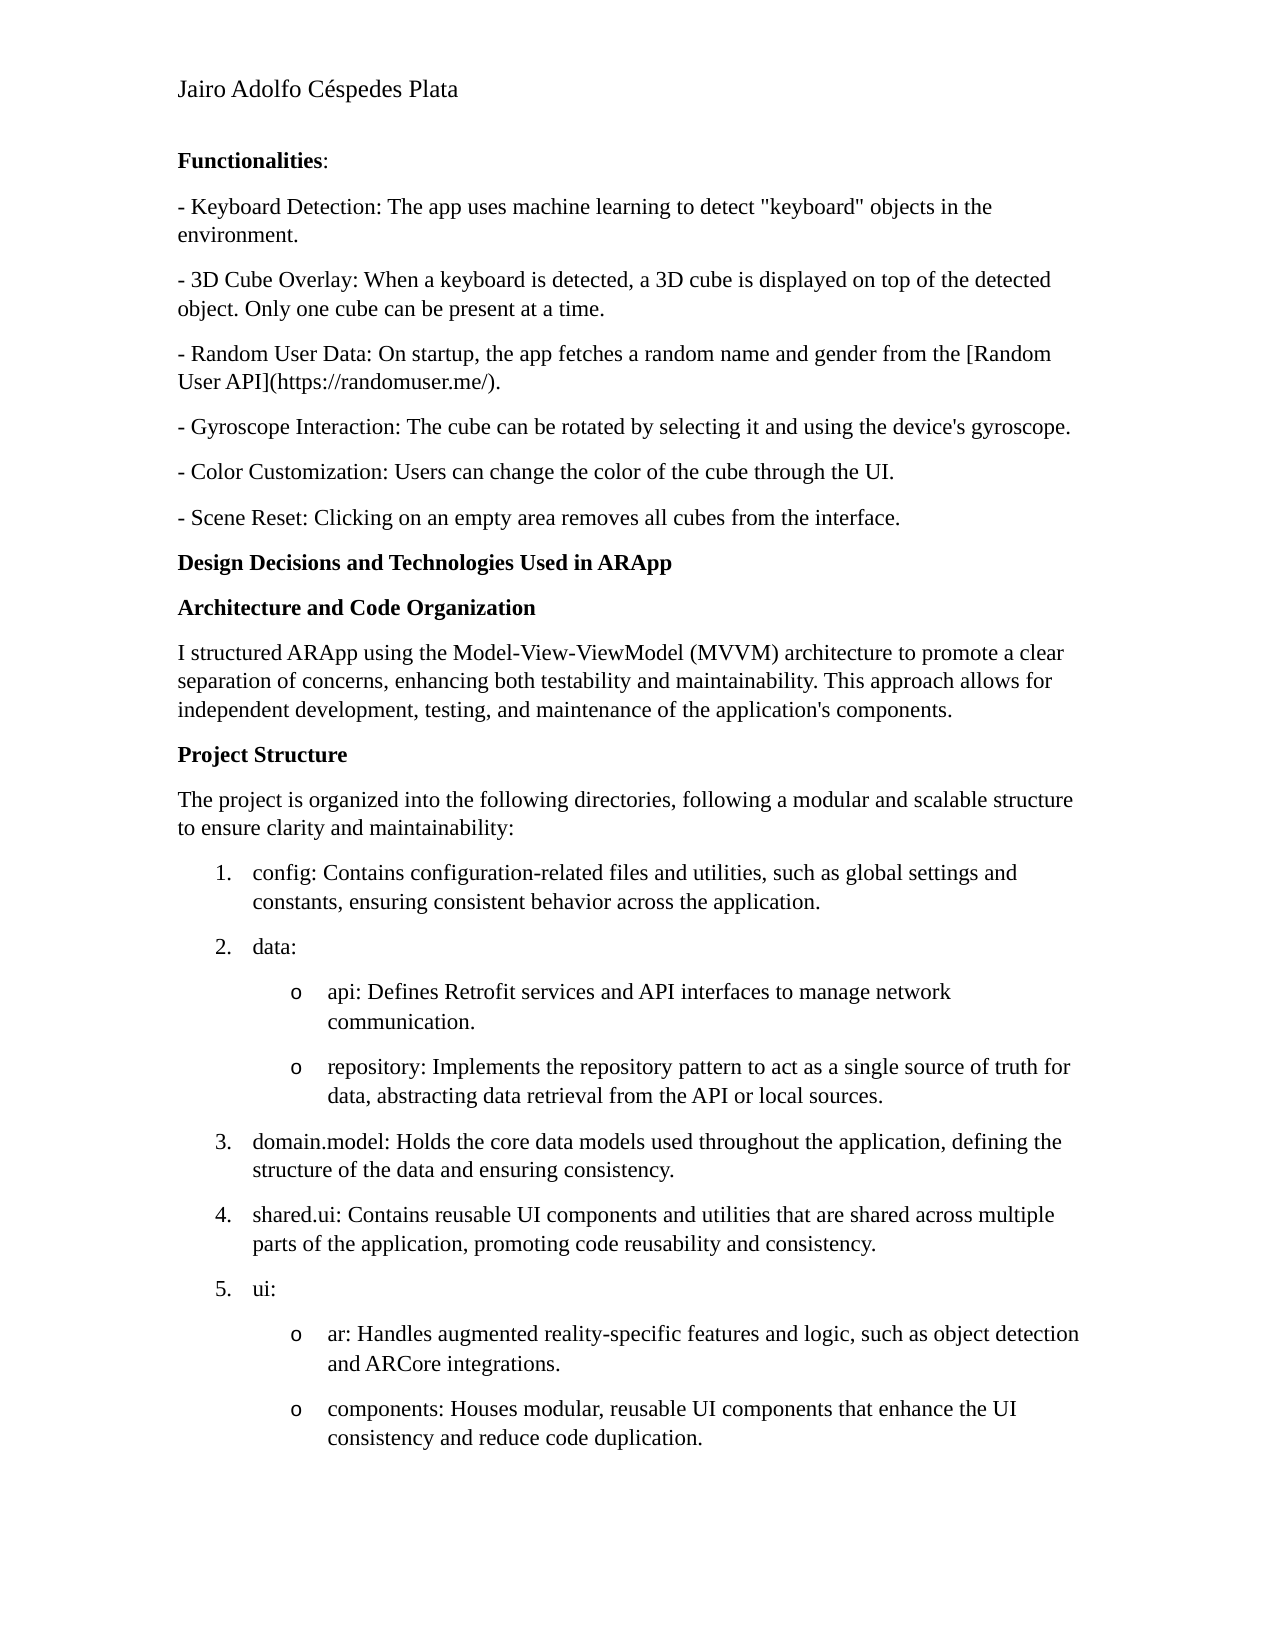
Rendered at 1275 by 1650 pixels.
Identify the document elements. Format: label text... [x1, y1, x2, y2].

list api: Defines Retrofit services and API interfaces to manage network communication. [290, 978, 1098, 1034]
text Project Structure [177, 741, 1098, 767]
text - 3D Cube Overlay: When a keyboard is detected, a 3D cube is displayed on top of the detected object. Only one cube can be present at a time. [177, 266, 1098, 321]
text Functionalities: [177, 148, 1098, 174]
text - Gyroscope Interaction: The cube can be rotated by selecting it and using the device's gyroscope. [177, 413, 1098, 440]
text - Keyboard Detection: The app uses machine learning to detect "keyboard" objects in the environment. [177, 193, 1098, 247]
text The project is organized into the following directories, following a modular and scalable structure to ensure clarity and maintainability: [177, 786, 1098, 841]
list config: Contains configuration-related files and utilities, such as global settings and constants, ensuring consistent behavior across the application. [215, 859, 1098, 914]
list components: Houses modular, reusable UI components that enhance the UI consistency and reduce code duplication. [290, 1395, 1098, 1451]
list repository: Implements the repository pattern to act as a single source of truth for data, abstracting data retrieval from the API or local sources. [290, 1053, 1098, 1109]
text - Color Customization: Users can change the color of the cube through the UI. [177, 458, 1098, 485]
list data: [215, 933, 1098, 959]
text - Random User Data: On startup, the app fetches a random name and gender from the [Random User API](https://randomuser.me/). [177, 340, 1098, 394]
text Architecture and Code Organization [177, 594, 1098, 620]
list ar: Handles augmented reality-specific features and logic, such as object detection and ARCore integrations. [290, 1320, 1098, 1376]
list shared.ui: Contains reusable UI components and utilities that are shared across multiple parts of the application, promoting code reusability and consistency. [215, 1201, 1098, 1256]
text Design Decisions and Technologies Used in ARApp [177, 549, 1098, 575]
list domain.model: Holds the core data models used throughout the application, defining the structure of the data and ensuring consistency. [215, 1128, 1098, 1182]
text - Scene Reset: Clicking on an empty area removes all cubes from the interface. [177, 503, 1098, 530]
list ui: [215, 1275, 1098, 1301]
text I structured ARApp using the Model-View-ViewModel (MVVM) architecture to promote a clear separation of concerns, enhancing both testability and maintainability. This approach allows for independent development, testing, and maintenance of the application's components. [177, 639, 1098, 722]
